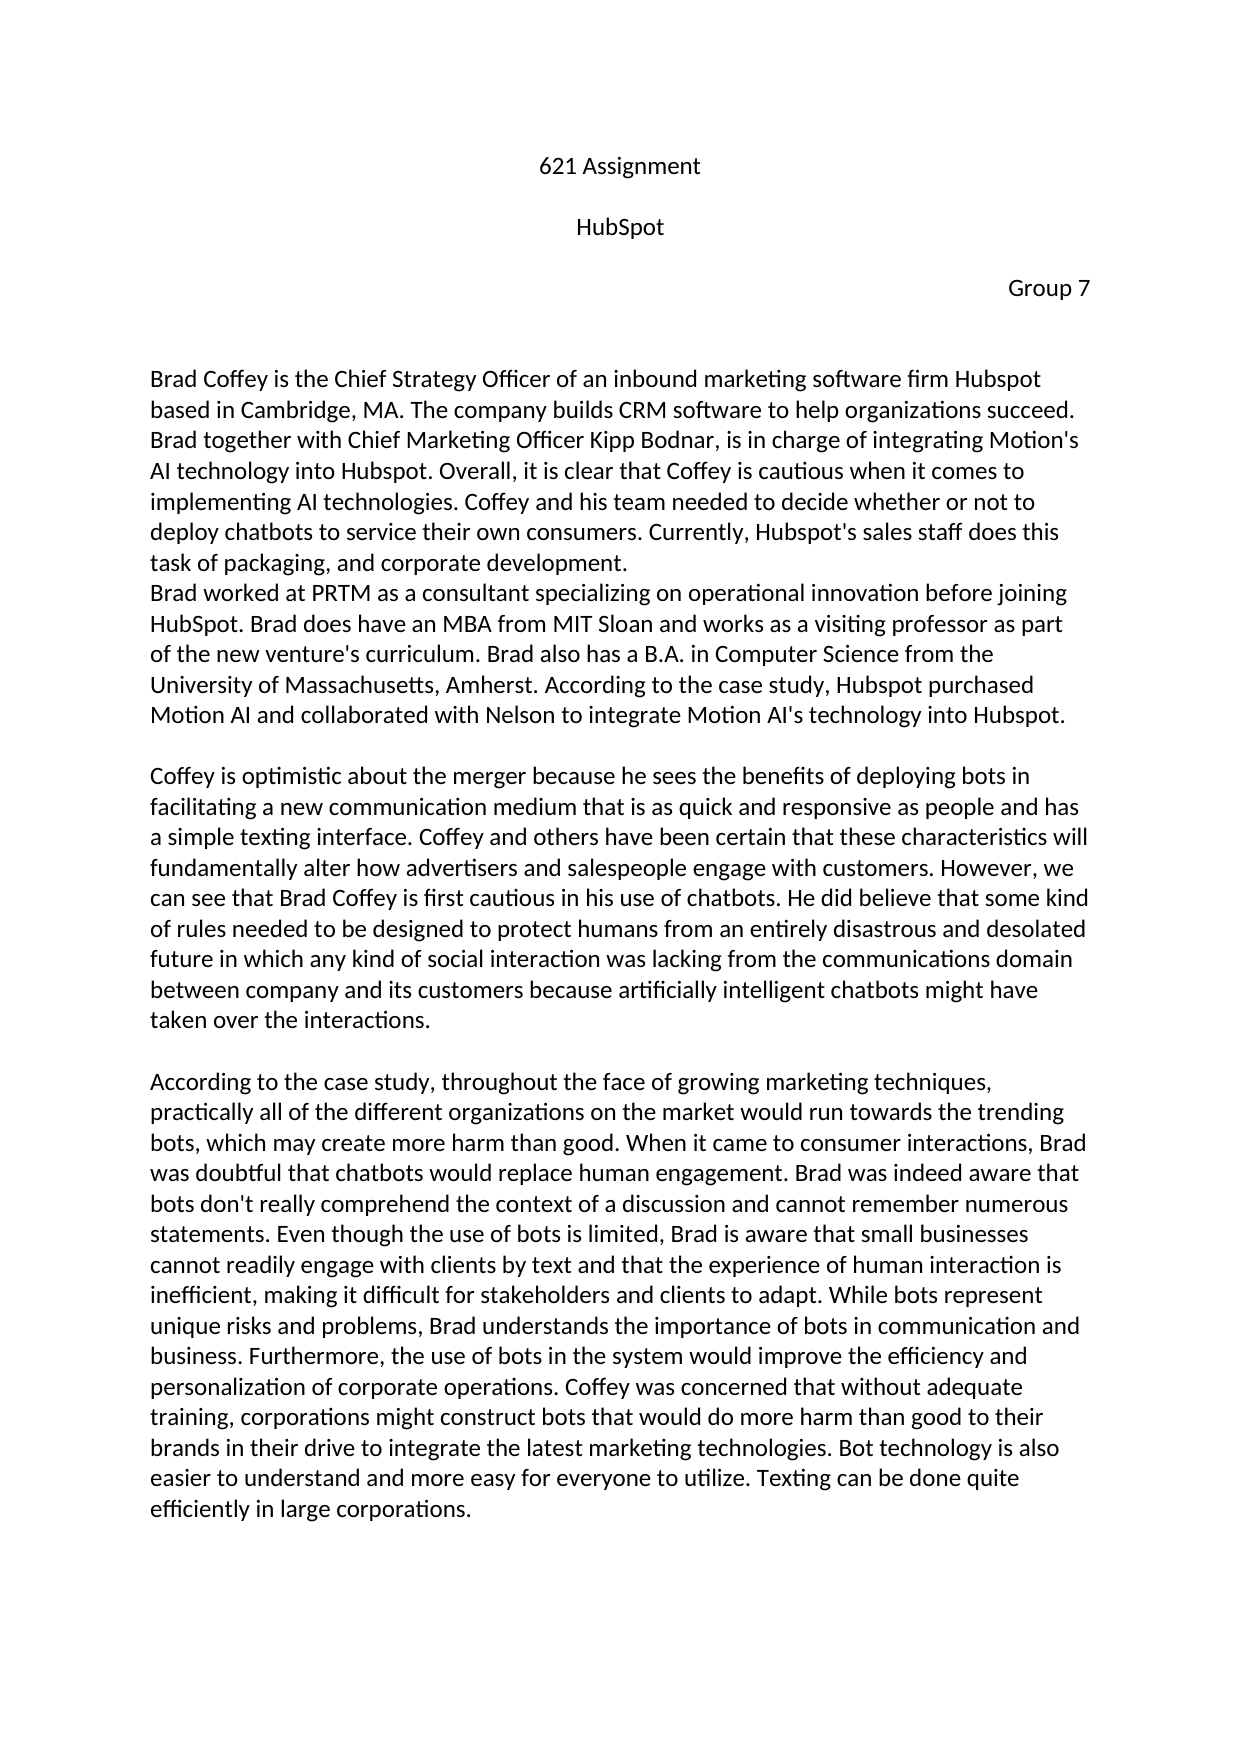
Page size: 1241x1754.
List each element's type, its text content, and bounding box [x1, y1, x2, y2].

text HubSpot [150, 211, 1090, 242]
text Brad worked at PRTM as a consultant specializing on operational innovation before joining HubSpot. Brad does have an MBA from MIT Sloan and works as a visiting professor as part of the new venture's curriculum. Brad also has a B.A. in Computer Science from the University of Massachusetts, Amherst. According to the case study, Hubspot purchased Motion AI and collaborated with Nelson to integrate Motion AI's technology into Hubspot. [150, 577, 1090, 730]
text Group 7 [150, 272, 1090, 303]
text Coffey is optimistic about the merger because he sees the benefits of deploying bots in facilitating a new communication medium that is as quick and responsive as people and has a simple texting interface. Coffey and others have been certain that these characteristics will fundamentally alter how advertisers and salespeople engage with customers. However, we can see that Brad Coffey is first cautious in his use of chatbots. He did believe that some kind of rules needed to be designed to protect humans from an entirely disastrous and desolated future in which any kind of social interaction was lacking from the communications domain between company and its customers because artificially intelligent chatbots might have taken over the interactions. [150, 760, 1090, 1035]
text According to the case study, throughout the face of growing marketing techniques, practically all of the different organizations on the market would run towards the trending bots, which may create more harm than good. When it came to consumer interactions, Brad was doubtful that chatbots would replace human engagement. Brad was indeed aware that bots don't really comprehend the context of a discussion and cannot remember numerous statements. Even though the use of bots is limited, Brad is aware that small businesses cannot readily engage with clients by text and that the experience of human interaction is inefficient, making it difficult for stakeholders and clients to adapt. While bots represent unique risks and problems, Brad understands the importance of bots in communication and business. Furthermore, the use of bots in the system would improve the efficiency and personalization of corporate operations. Coffey was concerned that without adequate training, corporations might construct bots that would do more harm than good to their brands in their drive to integrate the latest marketing technologies. Bot technology is also easier to understand and more easy for everyone to utilize. Texting can be done quite efficiently in large corporations. [150, 1066, 1090, 1523]
text Brad Coffey is the Chief Strategy Officer of an inbound marketing software firm Hubspot based in Cambridge, MA. The company builds CRM software to help organizations succeed. Brad together with Chief Marketing Officer Kipp Bodnar, is in charge of integrating Motion's AI technology into Hubspot. Overall, it is clear that Coffey is cautious when it comes to implementing AI technologies. Coffey and his team needed to decide whether or not to deploy chatbots to service their own consumers. Currently, Hubspot's sales staff does this task of packaging, and corporate development. [150, 364, 1090, 577]
text 621 Assignment [150, 150, 1090, 181]
